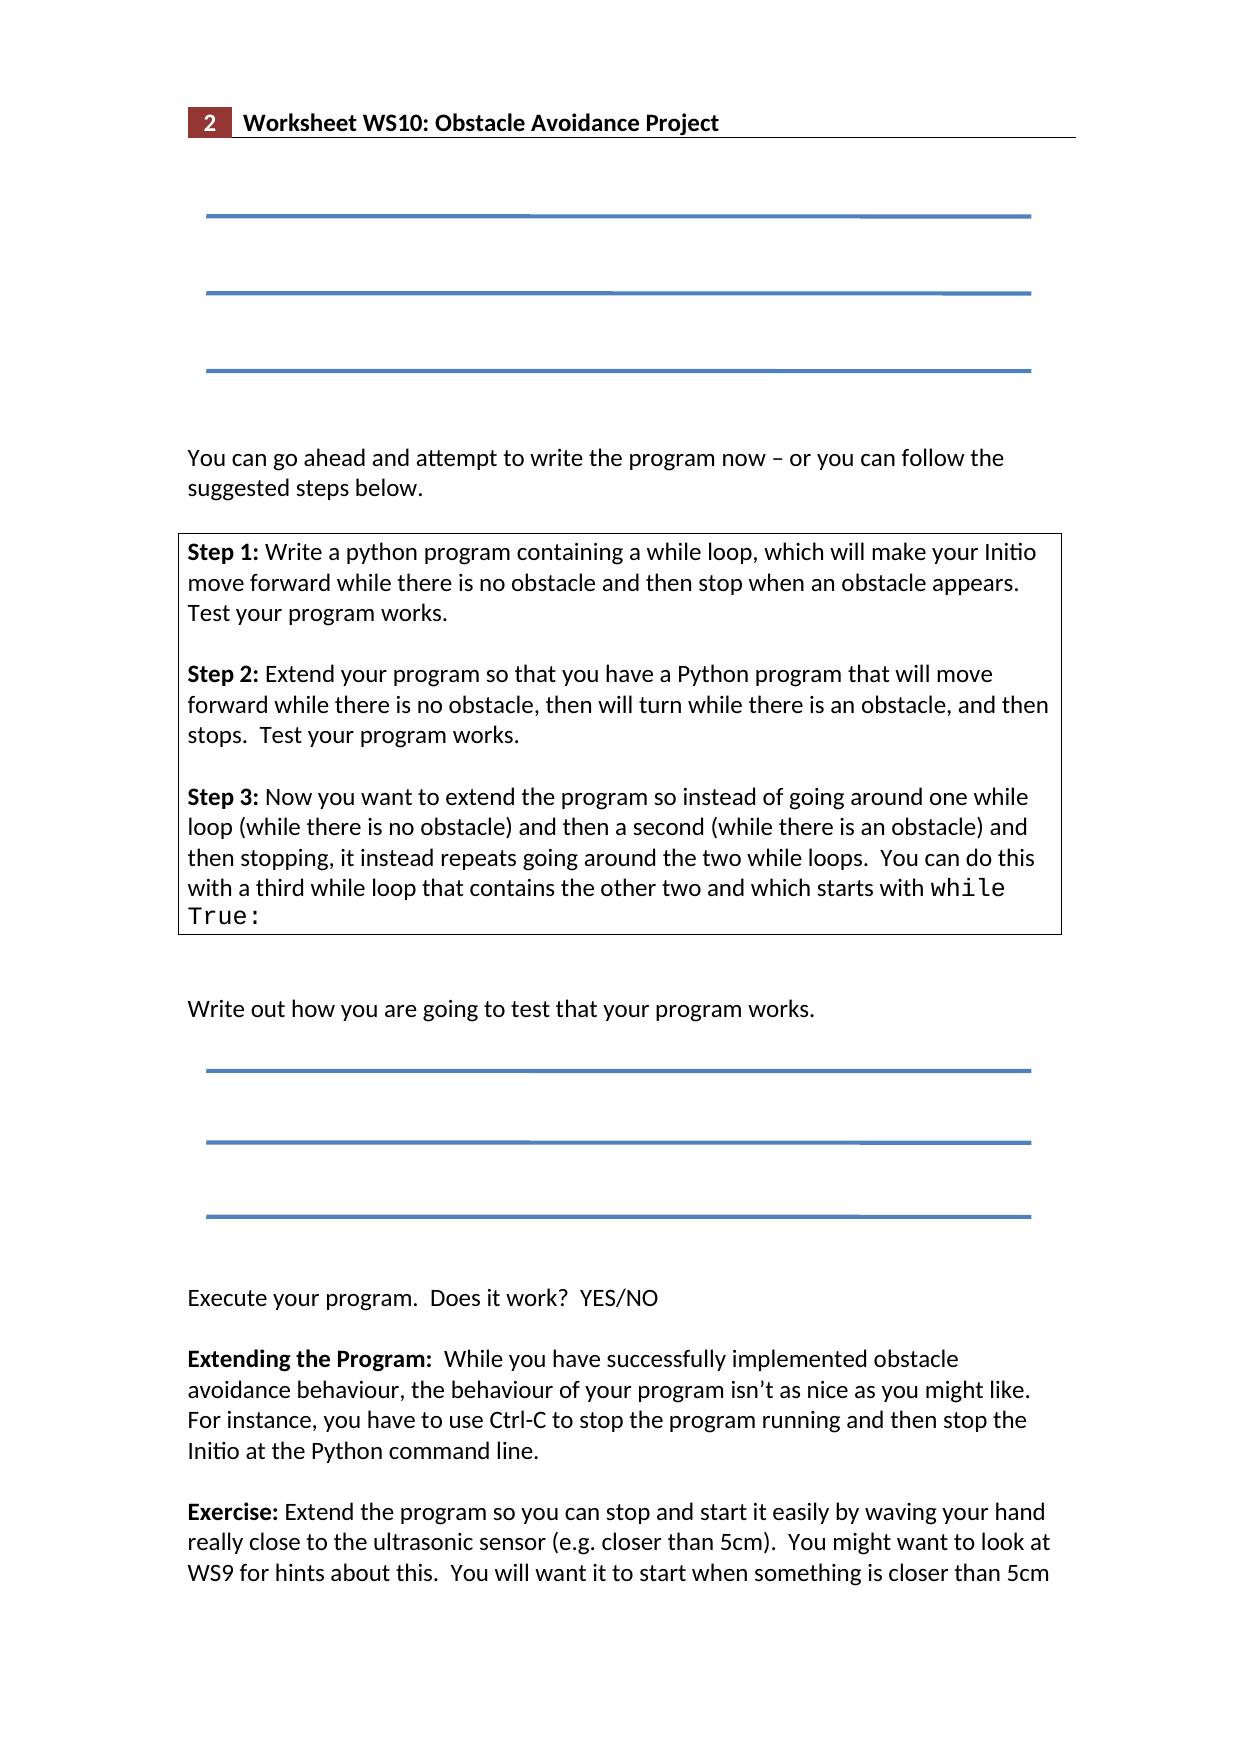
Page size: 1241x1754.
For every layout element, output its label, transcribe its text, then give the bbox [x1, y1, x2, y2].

text Step 3: Now you want to extend the program so instead of going around one while loop (while there is no obstacle) and then a second (while there is an obstacle) and then stopping, it instead repeats going around the two while loops. You can do this with a third while loop that contains the other two and which starts with while True: [179, 777, 1061, 934]
text Step 2: Extend your program so that you have a Python program that will move forward while there is no obstacle, then will turn while there is an obstacle, and then stops. Test your program works. [187, 658, 1053, 750]
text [187, 1496, 1053, 1587]
text Extending the Program: While you have successfully implemented obstacle avoidance behaviour, the behaviour of your program isn’t as nice as you might like. For instance, you have to use Ctrl-C to stop the program running and then stop the Initio at the Python command line. [187, 1343, 1053, 1465]
text You can go ahead and attempt to write the program now – or you can follow the suggested steps below. [187, 442, 1053, 503]
text Execute your program. Does it work? YES/NO [187, 1282, 1053, 1313]
text Step 1: Write a python program containing a while loop, which will make your Initio move forward while there is no obstacle and then stop when an obstacle appears. Test your program works. [179, 534, 1061, 628]
text Write out how you are going to test that your program works. [187, 993, 1053, 1023]
